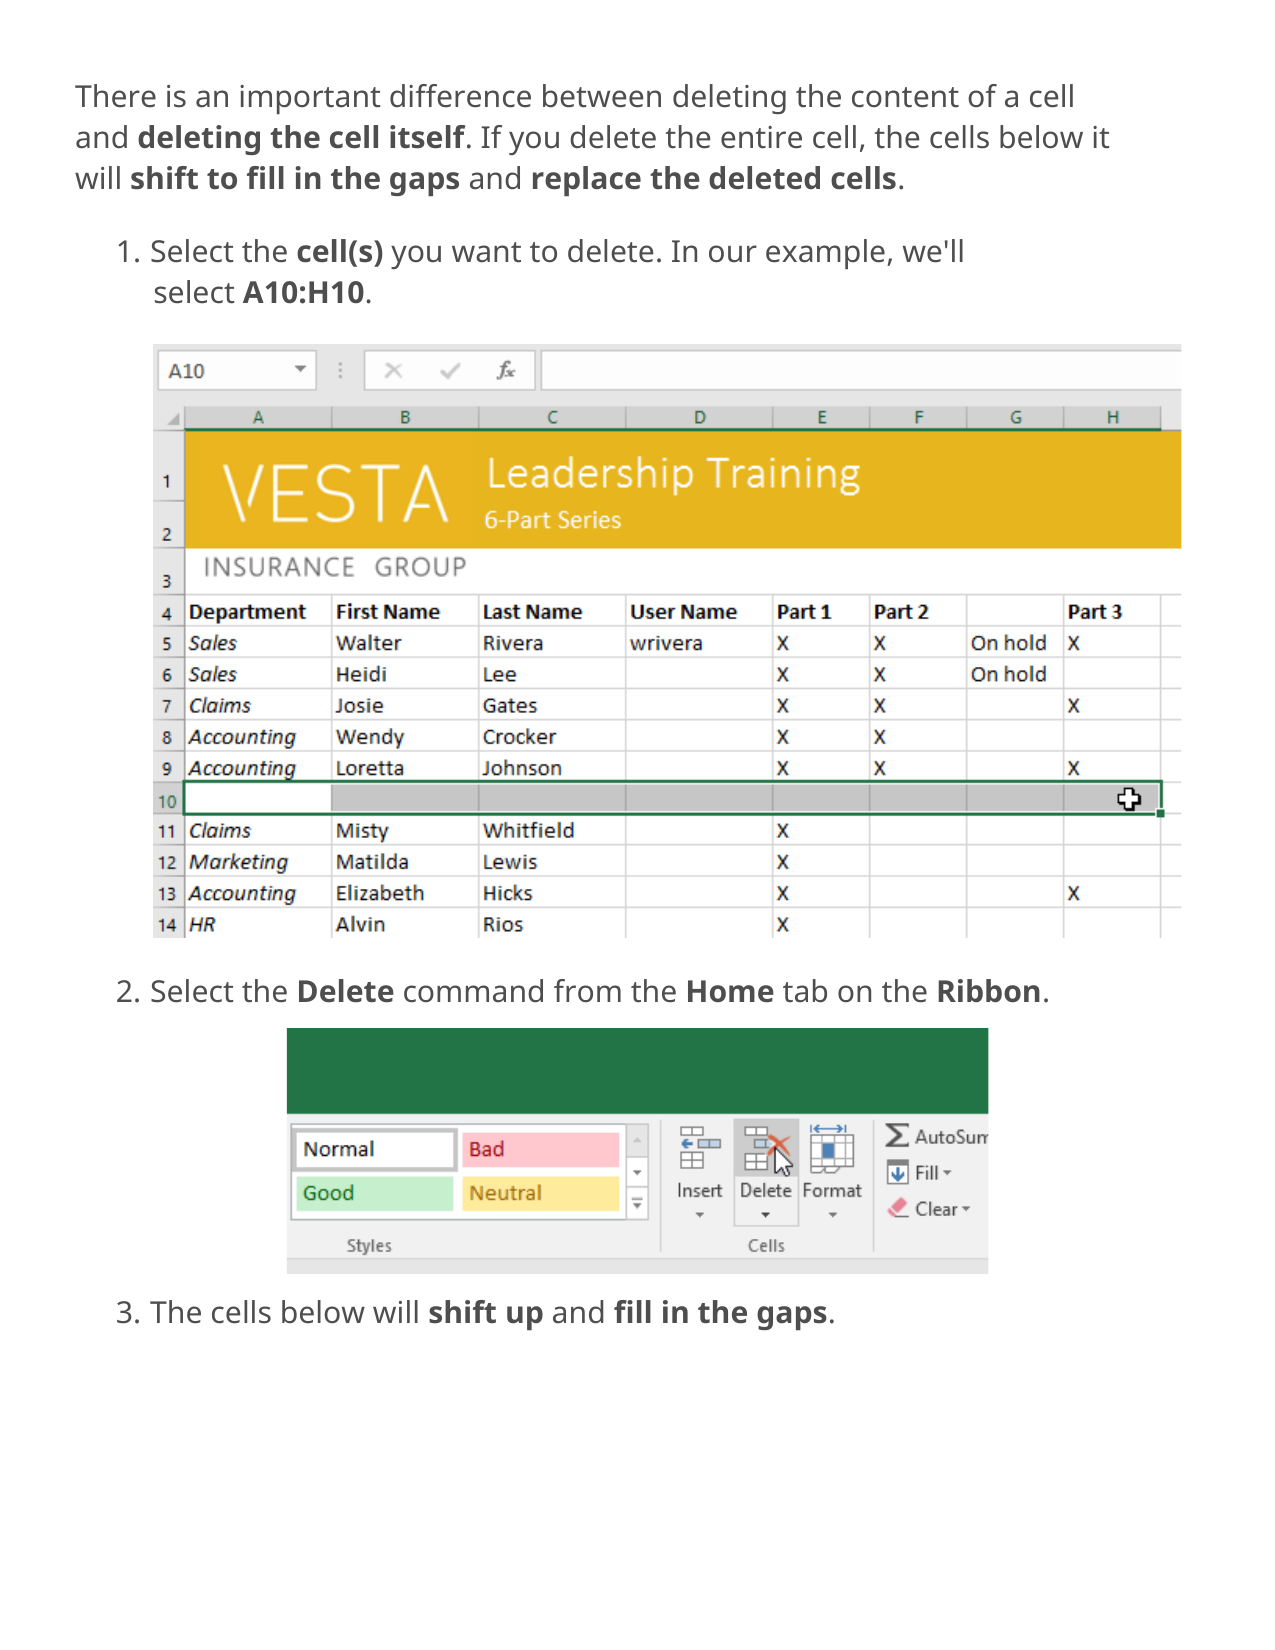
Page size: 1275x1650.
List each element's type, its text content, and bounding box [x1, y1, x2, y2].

list The cells below will shift up and fill in the gaps. [116, 1291, 1122, 1332]
picture [153, 344, 1182, 938]
list Select the cell(s) you want to delete. In our example, we'll select A10:H10. [116, 230, 1122, 312]
picture [286, 1028, 989, 1274]
list Select the Delete command from the Home tab on the Ribbon. [116, 970, 1122, 1011]
text There is an important difference between deleting the content of a cell and deleting the cell itself. If you delete the entire cell, the cells below it will shift to fill in the gaps and replace the deleted cells. [75, 75, 1200, 198]
